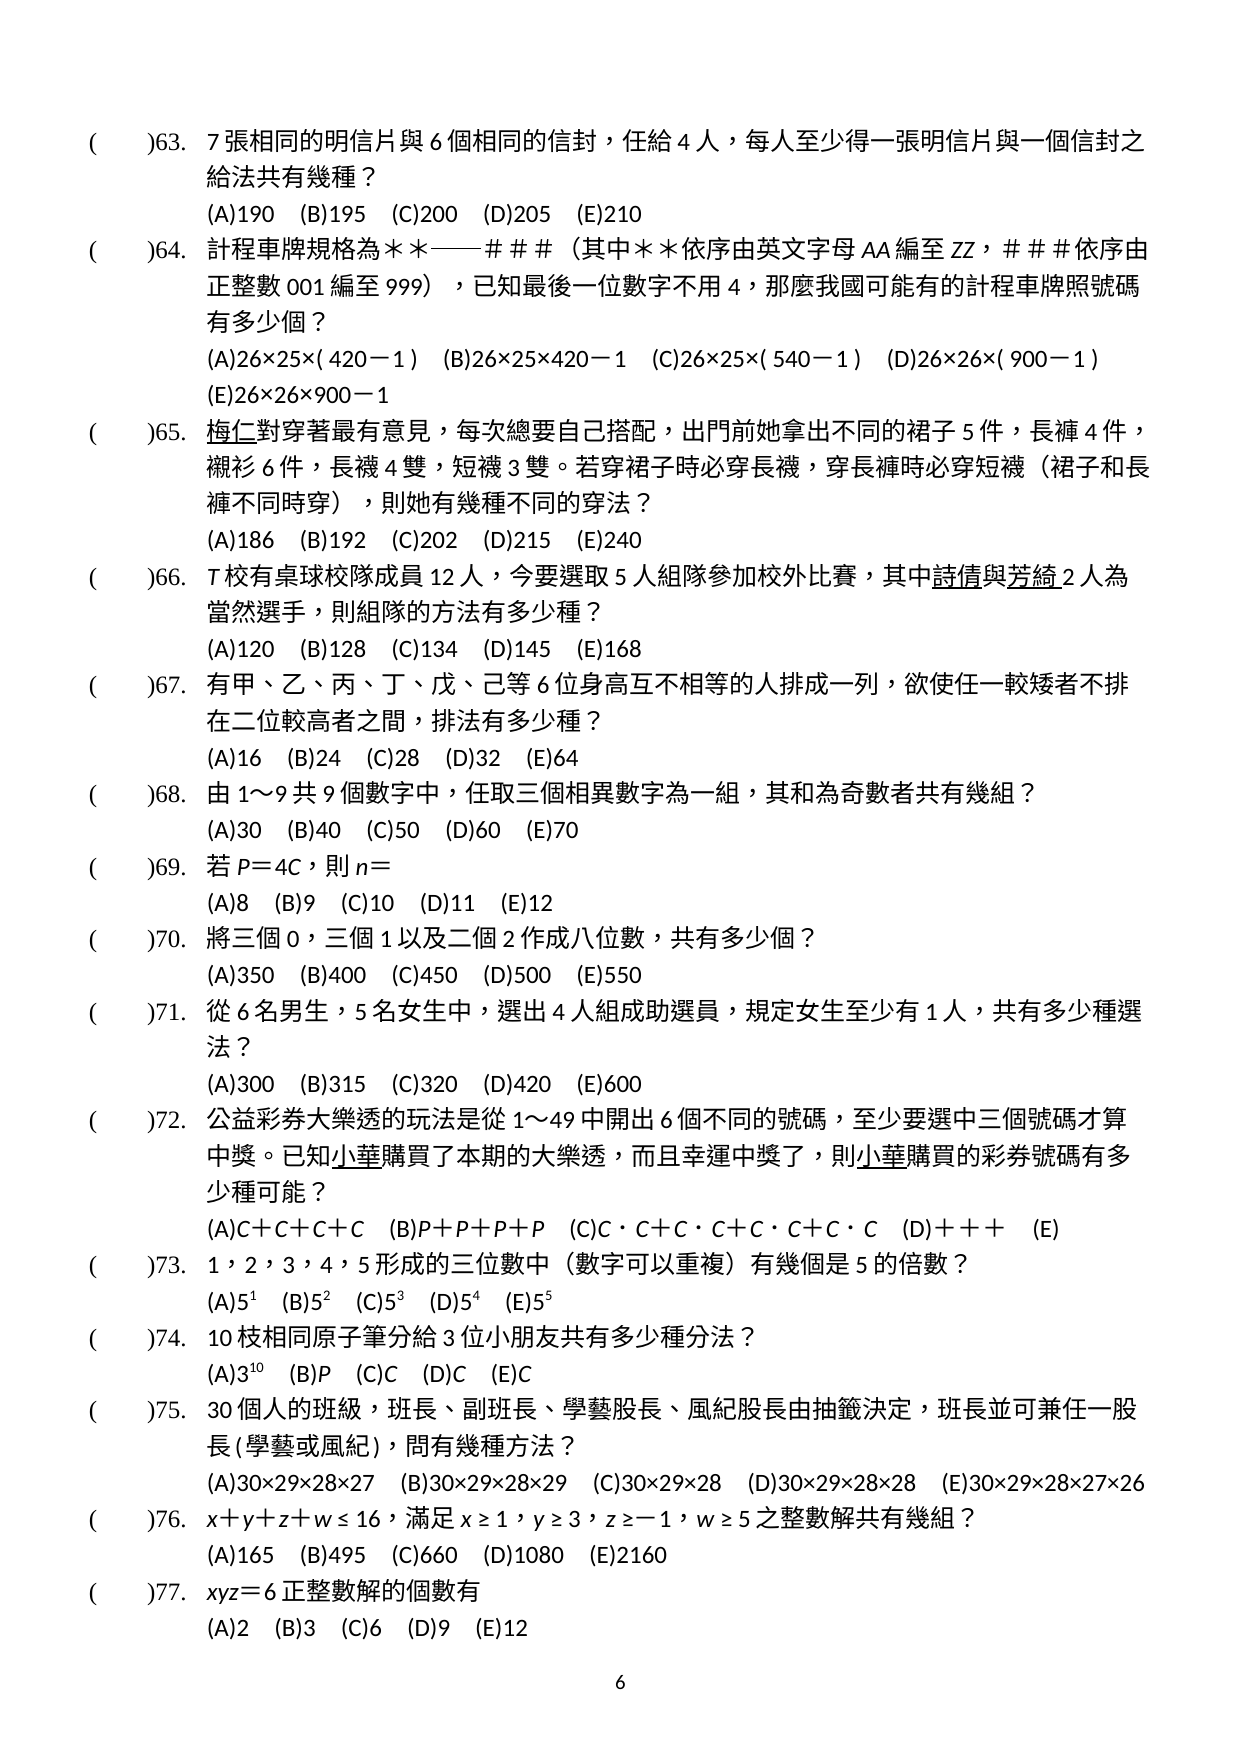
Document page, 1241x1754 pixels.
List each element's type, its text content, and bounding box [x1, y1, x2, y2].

list 7張相同的明信片與6個相同的信封，任給4人，每人至少得一張明信片與一個信封之給法共有幾種？ (A)190 (B)195 (C)200 (D)205 (E)210 [88, 121, 1152, 230]
list 公益彩券大樂透的玩法是從1～49中開出6個不同的號碼，至少要選中三個號碼才算中獎。已知小華購買了本期的大樂透，而且幸運中獎了，則小華購買的彩券號碼有多少種可能？ (A)C＋C＋C＋C (B)P＋P＋P＋P (C)C．C＋C．C＋C．C＋C．C (D)＋＋＋ (E) [88, 1100, 1152, 1245]
list 10枝相同原子筆分給3位小朋友共有多少種分法？ (A)310 (B)P (C)C (D)C (E)C [88, 1317, 1152, 1390]
list 梅仁對穿著最有意見，每次總要自己搭配，出門前她拿出不同的裙子5件，長褲4件，襯衫6件，長襪4雙，短襪3雙。若穿裙子時必穿長襪，穿長褲時必穿短襪（裙子和長褲不同時穿），則她有幾種不同的穿法？ (A)186 (B)192 (C)202 (D)215 (E)240 [88, 411, 1152, 556]
list xyz＝6正整數解的個數有 (A)2 (B)3 (C)6 (D)9 (E)12 [88, 1571, 1152, 1643]
list x＋y＋z＋w ≤ 16，滿足x ≥ 1，y ≥ 3，z ≥－1，w ≥ 5之整數解共有幾組？ (A)165 (B)495 (C)660 (D)1080 (E)2160 [88, 1498, 1152, 1571]
list 30個人的班級，班長、副班長、學藝股長、風紀股長由抽籤決定，班長並可兼任一股長 ( 學藝或風紀 )，問有幾種方法？ (A)30×29×28×27 (B)30×29×28×29 (C)30×29×28 (D)30×29×28×28 (E)30×29×28×27×26 [88, 1390, 1152, 1498]
list 將三個0，三個1以及二個2作成八位數，共有多少個？ (A)350 (B)400 (C)450 (D)500 (E)550 [88, 918, 1152, 991]
list T校有桌球校隊成員12人，今要選取5人組隊參加校外比賽，其中詩倩與芳綺2人為當然選手，則組隊的方法有多少種？ (A)120 (B)128 (C)134 (D)145 (E)168 [88, 556, 1152, 665]
list 若P＝，則n＝ (A)8 (B)9 (C)10 (D)11 (E)12 [88, 846, 1152, 918]
list 計程車牌規格為＊＊──＃＃＃（其中＊＊依序由英文字母AA編至ZZ，＃＃＃依序由正整數001編至999），已知最後一位數字不用4，那麼我國可能有的計程車牌照號碼有多少個？ (A)26×25×( 420－1 ) (B)26×25×420－1 (C)26×25×( 540－1 ) (D)26×26×( 900－1 ) (E)26×26×900－1 [88, 230, 1152, 411]
list 由1～9共9個數字中，任取三個相異數字為一組，其和為奇數者共有幾組？ (A)30 (B)40 (C)50 (D)60 (E)70 [88, 773, 1152, 846]
list 有甲、乙、丙、丁、戊、己等6位身高互不相等的人排成一列，欲使任一較矮者不排在二位較高者之間，排法有多少種？ (A)16 (B)24 (C)28 (D)32 (E)64 [88, 665, 1152, 773]
list 1，2，3，4，5形成的三位數中（數字可以重複）有幾個是5的倍數？ (A)51 (B)52 (C)53 (D)54 (E)55 [88, 1245, 1152, 1317]
list 從6名男生，5名女生中，選出4人組成助選員，規定女生至少有1人，共有多少種選法？ (A)300 (B)315 (C)320 (D)420 (E)600 [88, 991, 1152, 1100]
